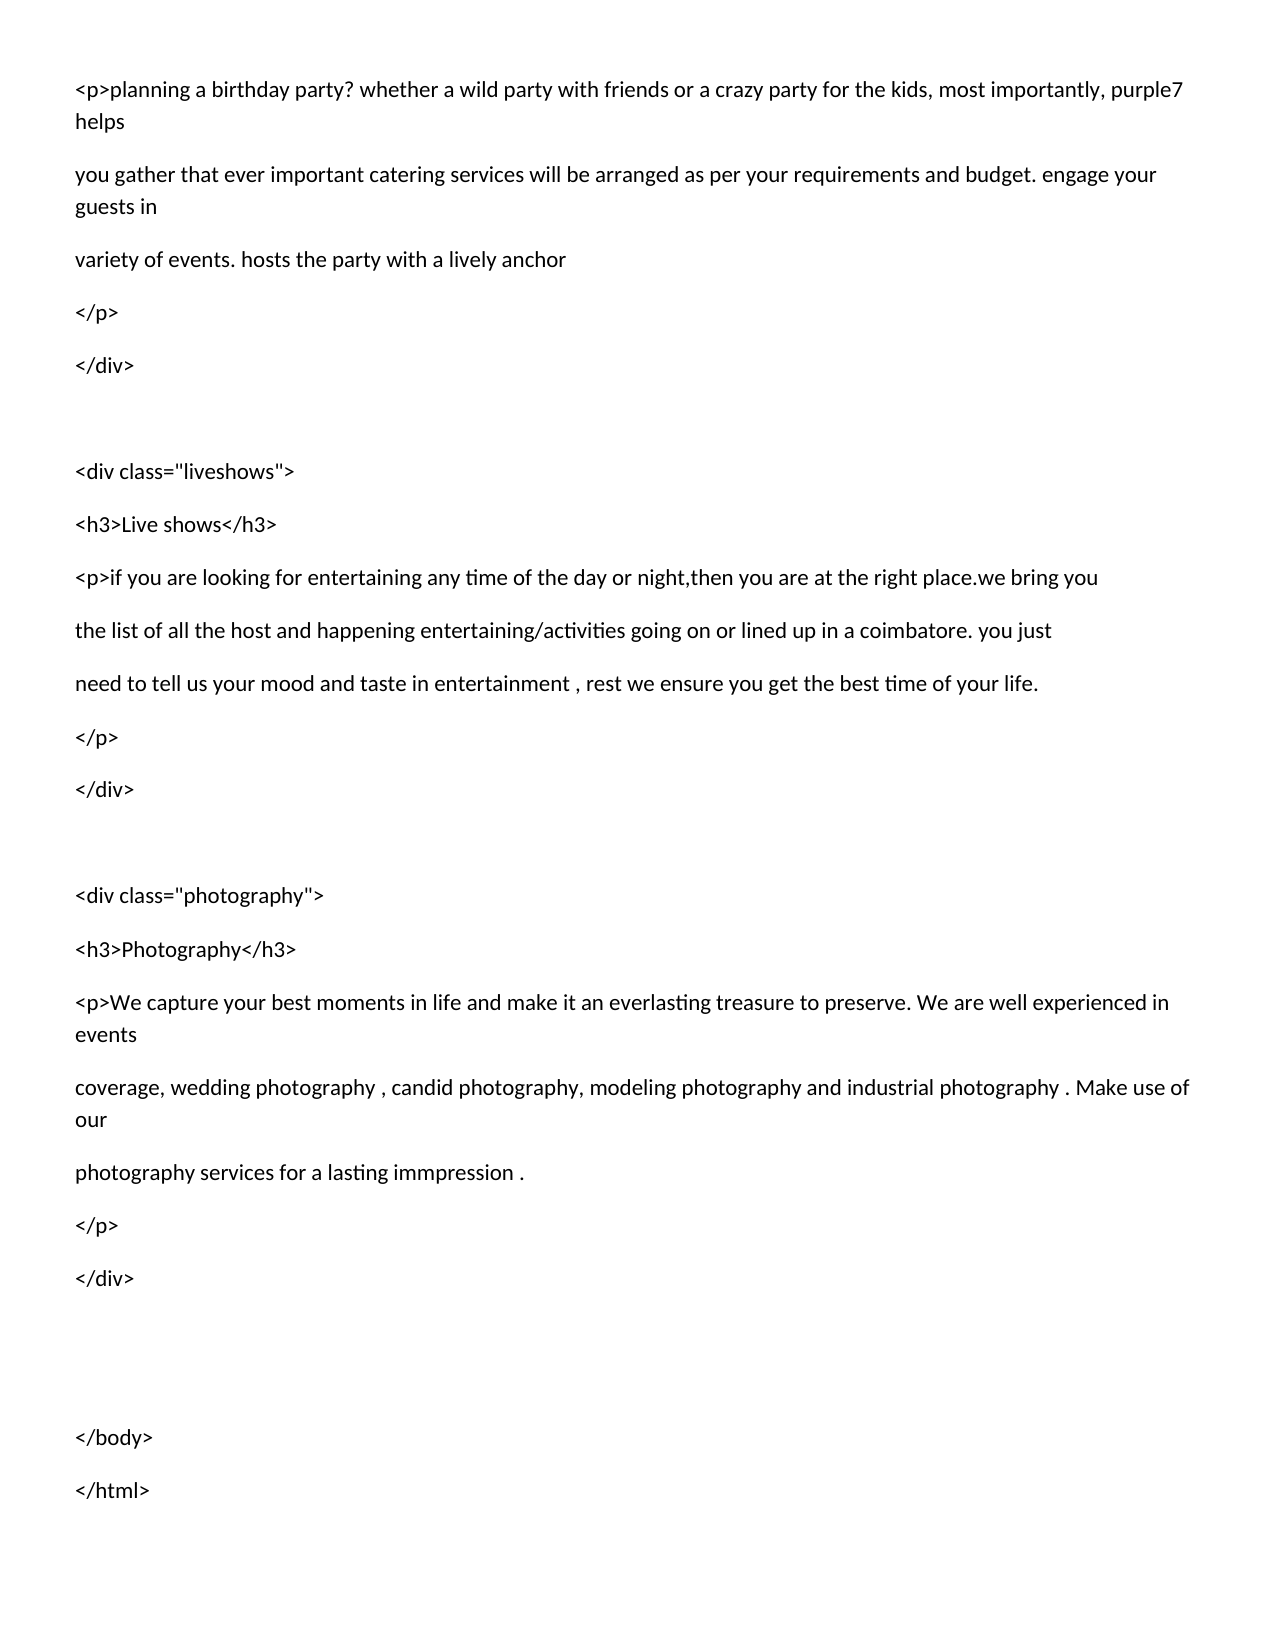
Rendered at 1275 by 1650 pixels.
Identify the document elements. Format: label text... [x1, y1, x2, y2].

text </div> [75, 776, 1200, 804]
text you gather that ever important catering services will be arranged as per your requirements and budget. engage your guests in [75, 160, 1200, 220]
text <p>We capture your best moments in life and make it an everlasting treasure to preserve. We are well experienced in events [75, 988, 1200, 1048]
text </p> [75, 298, 1200, 326]
text </html> [75, 1476, 1200, 1504]
text </p> [75, 1211, 1200, 1239]
text need to tell us your mood and taste in entertainment , rest we ensure you get the best time of your life. [75, 669, 1200, 698]
text <h3>Live shows</h3> [75, 511, 1200, 538]
text </div> [75, 351, 1200, 379]
text </div> [75, 1264, 1200, 1292]
text variety of events. hosts the party with a lively anchor [75, 245, 1200, 273]
text <div class="liveshows"> [75, 457, 1200, 486]
text <p>if you are looking for entertaining any time of the day or night,then you are at the right place.we bring you [75, 563, 1200, 592]
text </p> [75, 723, 1200, 751]
text </body> [75, 1423, 1200, 1451]
text <h3>Photography</h3> [75, 935, 1200, 963]
text coverage, wedding photography , candid photography, modeling photography and industrial photography . Make use of our [75, 1073, 1200, 1133]
text <div class="photography"> [75, 882, 1200, 910]
text the list of all the host and happening entertaining/activities going on or lined up in a coimbatore. you just [75, 617, 1200, 644]
text <p>planning a birthday party? whether a wild party with friends or a crazy party for the kids, most importantly, purple7 helps [75, 75, 1200, 135]
text photography services for a lasting immpression . [75, 1158, 1200, 1186]
